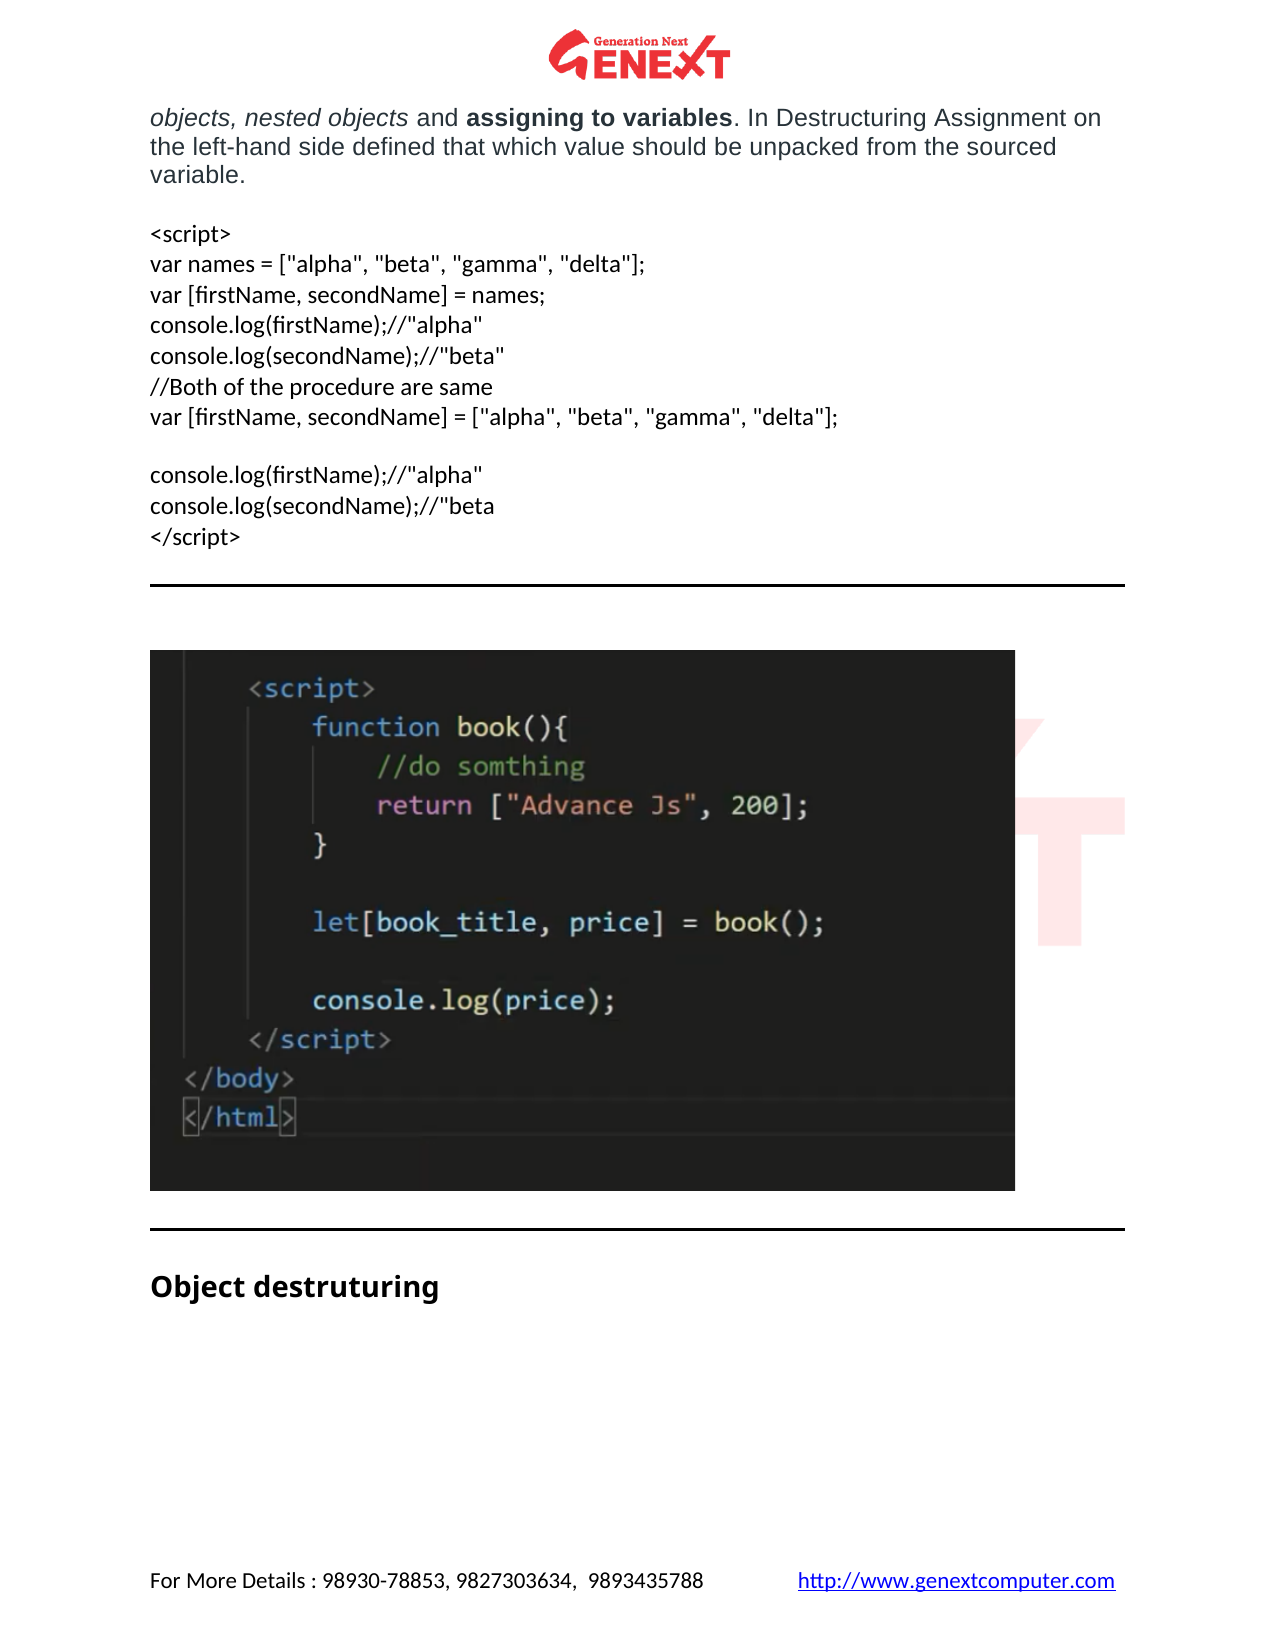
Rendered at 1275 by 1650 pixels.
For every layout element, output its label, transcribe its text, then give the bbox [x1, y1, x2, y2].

text console.log(firstName);//"alpha" [150, 460, 1125, 490]
text var [firstName, secondName] = names; [150, 279, 1125, 309]
text //Both of the procedure are same [150, 371, 1125, 401]
text console.log(secondName);//"beta [150, 490, 1125, 521]
text <script> [150, 218, 1125, 248]
text Object destruturing [150, 1267, 1125, 1306]
text var names = ["alpha", "beta", "gamma", "delta"]; [150, 248, 1125, 279]
text var [firstName, secondName] = ["alpha", "beta", "gamma", "delta"]; [150, 401, 1125, 432]
text console.log(firstName);//"alpha" [150, 309, 1125, 340]
text console.log(secondName);//"beta" [150, 340, 1125, 371]
text </script> [150, 521, 1125, 551]
picture [150, 650, 1016, 1191]
picture [548, 29, 731, 80]
